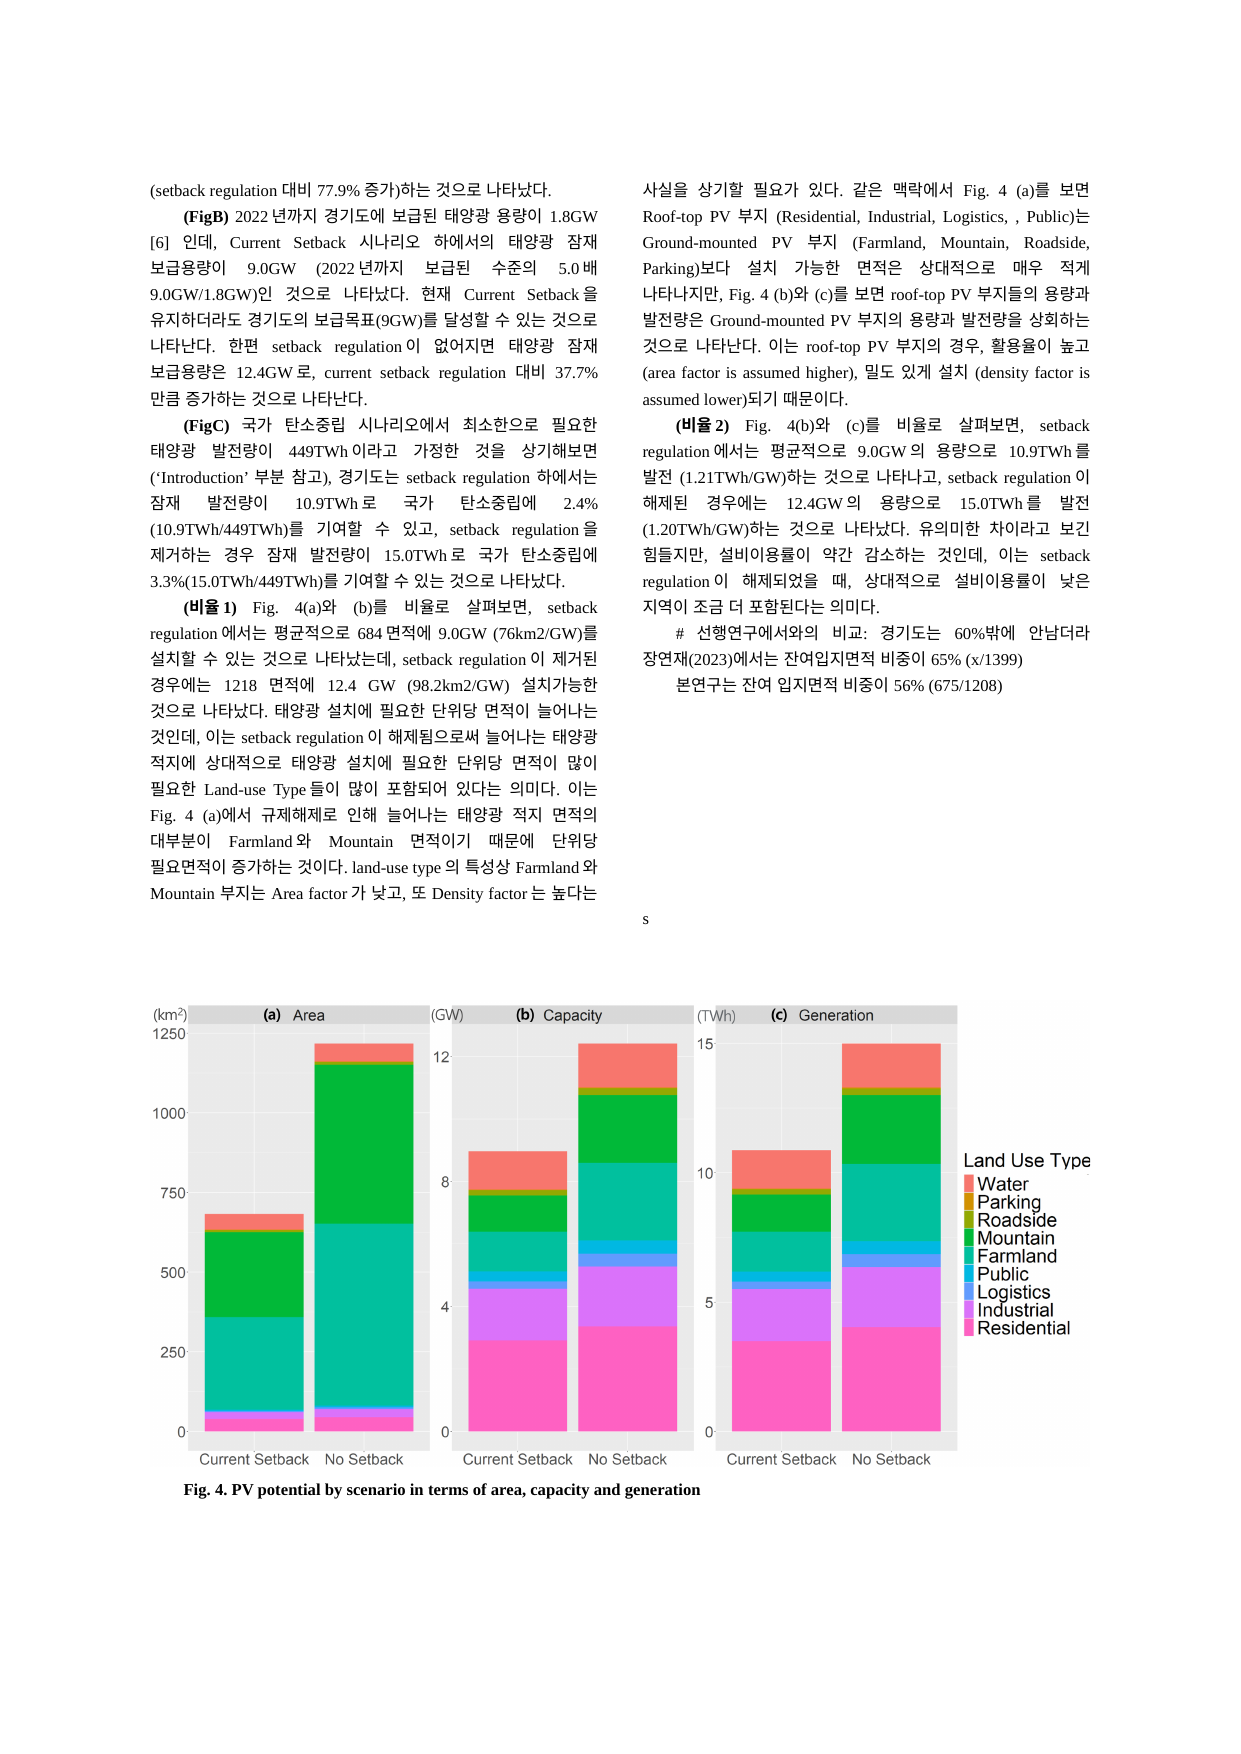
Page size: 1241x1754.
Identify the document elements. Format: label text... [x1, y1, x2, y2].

text (FigC) 국가 탄소중립 시나리오에서 최소한으로 필요한 태양광 발전량이 449TWh이라고 가정한 것을 상기해보면 (‘Introduction’ 부분 참고), 경기도는 setback regulation 하에서는 잠재 발전량이 10.9TWh로 국가 탄소중립에 2.4% (10.9TWh/449TWh)를 기여할 수 있고, setback regulation을 제거하는 경우 잠재 발전량이 15.0TWh로 국가 탄소중립에 3.3%(15.0TWh/449TWh)를 기여할 수 있는 것으로 나타났다. [150, 412, 598, 592]
text (비율1) Fig. 4(a)와 (b)를 비율로 살펴보면, setback regulation에서는 평균적으로 684면적에 9.0GW (76km2/GW)를 설치할 수 있는 것으로 나타났는데, setback regulation이 제거된 경우에는 1218 면적에 12.4 GW (98.2km2/GW) 설치가능한 것으로 나타났다. 태양광 설치에 필요한 단위당 면적이 늘어나는 것인데, 이는 setback regulation이 해제됨으로써 늘어나는 태양광 적지에 상대적으로 태양광 설치에 필요한 단위당 면적이 많이 필요한 Land-use Type들이 많이 포함되어 있다는 의미다. 이는 Fig. 4 (a)에서 규제해제로 인해 늘어나는 태양광 적지 면적의 대부분이 Farmland와 Mountain 면적이기 때문에 단위당 필요면적이 증가하는 것이다. land-use type의 특성상 Farmland와 Mountain 부지는 Area factor가 낮고, 또 Density factor는 높다는 사실을 상기할 필요가 있다. 같은 맥락에서 Fig. 4 (a)를 보면 Roof-top PV 부지 (Residential, Industrial, Logistics, , Public)는 Ground-mounted PV 부지 (Farmland, Mountain, Roadside, Parking)보다 설치 가능한 면적은 상대적으로 매우 적게 나타나지만, Fig. 4 (b)와 (c)를 보면 roof-top PV 부지들의 용량과 발전량은 Ground-mounted PV 부지의 용량과 발전량을 상회하는 것으로 나타난다. 이는 roof-top PV 부지의 경우, 활용율이 높고 (area factor is assumed higher), 밀도 있게 설치 (density factor is assumed lower)되기 때문이다. [642, 177, 1090, 410]
text s [642, 909, 1090, 928]
picture [150, 1000, 1091, 1467]
text (비율2) Fig. 4(b)와 (c)를 비율로 살펴보면, setback regulation에서는 평균적으로 9.0GW의 용량으로 10.9TWh를 발전 (1.21TWh/GW)하는 것으로 나타나고, setback regulation이 해제된 경우에는 12.4GW의 용량으로 15.0TWh를 발전 (1.20TWh/GW)하는 것으로 나타났다. 유의미한 차이라고 보긴 힘들지만, 설비이용률이 약간 감소하는 것인데, 이는 setback regulation이 해제되었을 때, 상대적으로 설비이용률이 낮은 지역이 조금 더 포함된다는 의미다. [642, 412, 1090, 618]
text (FigB) 2022년까지 경기도에 보급된 태양광 용량이 1.8GW 인데, Current Setback 시나리오 하에서의 태양광 잠재 보급용량이 9.0GW (2022년까지 보급된 수준의 5.0배 9.0GW/1.8GW)인 것으로 나타났다. 현재 Current Setback을 유지하더라도 경기도의 보급목표(9GW)를 달성할 수 있는 것으로 나타난다. 한편 setback regulation이 없어지면 태양광 잠재 보급용량은 12.4GW로, current setback regulation 대비 37.7%만큼 증가하는 것으로 나타난다. [150, 203, 598, 410]
text 본연구는 잔여 입지면적 비중이 56% (675/1208) [642, 672, 1090, 696]
text (비율1) Fig. 4(a)와 (b)를 비율로 살펴보면, setback regulation에서는 평균적으로 684면적에 9.0GW (76km2/GW)를 설치할 수 있는 것으로 나타났는데, setback regulation이 제거된 경우에는 1218 면적에 12.4 GW (98.2km2/GW) 설치가능한 것으로 나타났다. 태양광 설치에 필요한 단위당 면적이 늘어나는 것인데, 이는 setback regulation이 해제됨으로써 늘어나는 태양광 적지에 상대적으로 태양광 설치에 필요한 단위당 면적이 많이 필요한 Land-use Type들이 많이 포함되어 있다는 의미다. 이는 Fig. 4 (a)에서 규제해제로 인해 늘어나는 태양광 적지 면적의 대부분이 Farmland와 Mountain 면적이기 때문에 단위당 필요면적이 증가하는 것이다. land-use type의 특성상 Farmland와 Mountain 부지는 Area factor가 낮고, 또 Density factor는 높다는 사실을 상기할 필요가 있다. 같은 맥락에서 Fig. 4 (a)를 보면 Roof-top PV 부지 (Residential, Industrial, Logistics, , Public)는 Ground-mounted PV 부지 (Farmland, Mountain, Roadside, Parking)보다 설치 가능한 면적은 상대적으로 매우 적게 나타나지만, Fig. 4 (b)와 (c)를 보면 roof-top PV 부지들의 용량과 발전량은 Ground-mounted PV 부지의 용량과 발전량을 상회하는 것으로 나타난다. 이는 roof-top PV 부지의 경우, 활용율이 높고 (area factor is assumed higher), 밀도 있게 설치 (density factor is assumed lower)되기 때문이다. [150, 594, 598, 904]
text # 선행연구에서와의 비교: 경기도는 60%밖에 안남더라 장연재(2023)에서는 잔여입지면적 비중이 65% (x/1399) [642, 620, 1090, 670]
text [150, 177, 598, 201]
